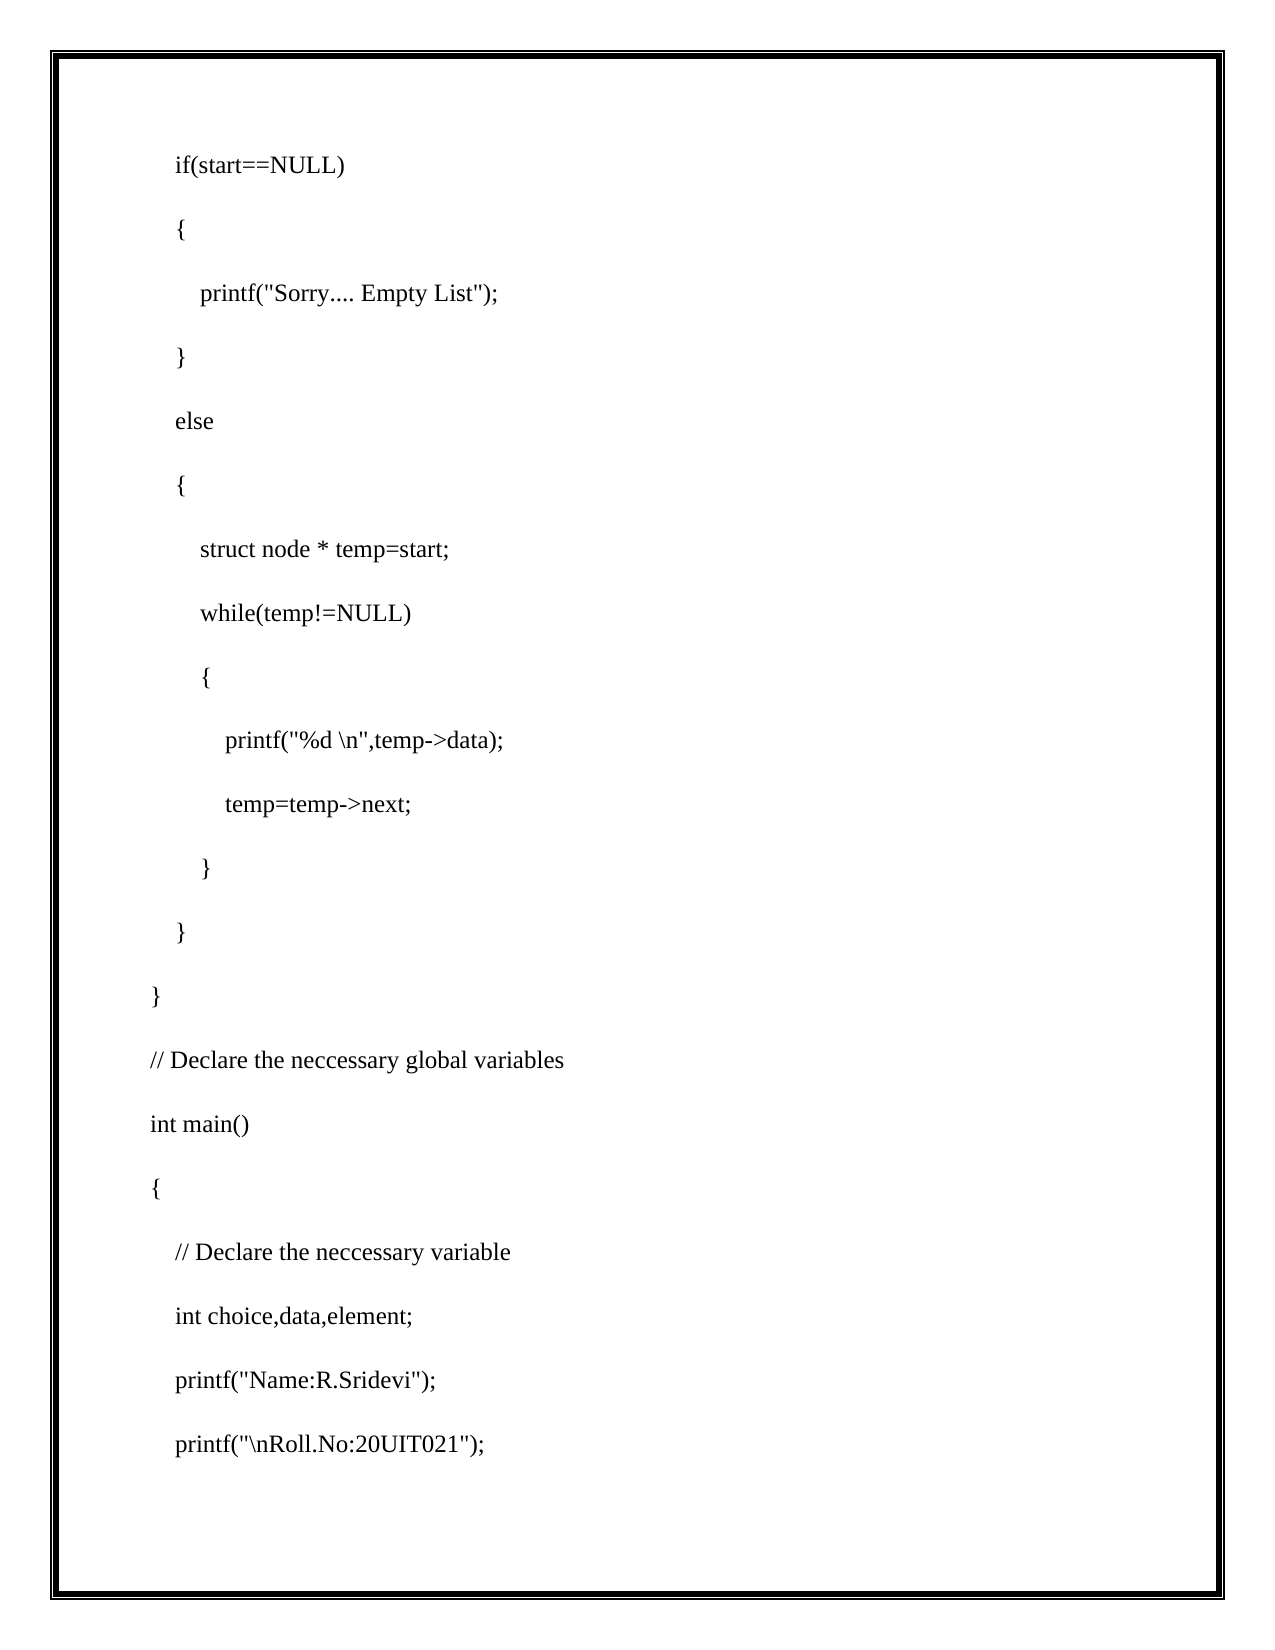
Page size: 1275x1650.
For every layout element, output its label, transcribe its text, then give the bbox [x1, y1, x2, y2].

text { [150, 1173, 1125, 1202]
text } [150, 981, 1125, 1010]
text struct node * temp=start; [150, 534, 1125, 562]
text { [150, 214, 1125, 243]
text } [150, 917, 1125, 946]
text printf("Name:R.Sridevi"); [150, 1365, 1125, 1394]
text { [150, 662, 1125, 690]
text while(temp!=NULL) [150, 598, 1125, 626]
text printf("Sorry.... Empty List"); [150, 278, 1125, 307]
text // Declare the neccessary global variables [150, 1045, 1125, 1074]
text // Declare the neccessary variable [150, 1237, 1125, 1266]
text { [150, 470, 1125, 498]
text temp=temp->next; [150, 789, 1125, 818]
text if(start==NULL) [150, 150, 1125, 179]
text printf("\nRoll.No:20UIT021"); [150, 1429, 1125, 1458]
text int choice,data,element; [150, 1301, 1125, 1330]
text } [150, 342, 1125, 371]
text int main() [150, 1109, 1125, 1138]
text } [150, 853, 1125, 882]
text else [150, 406, 1125, 434]
text printf("%d \n",temp->data); [150, 726, 1125, 754]
